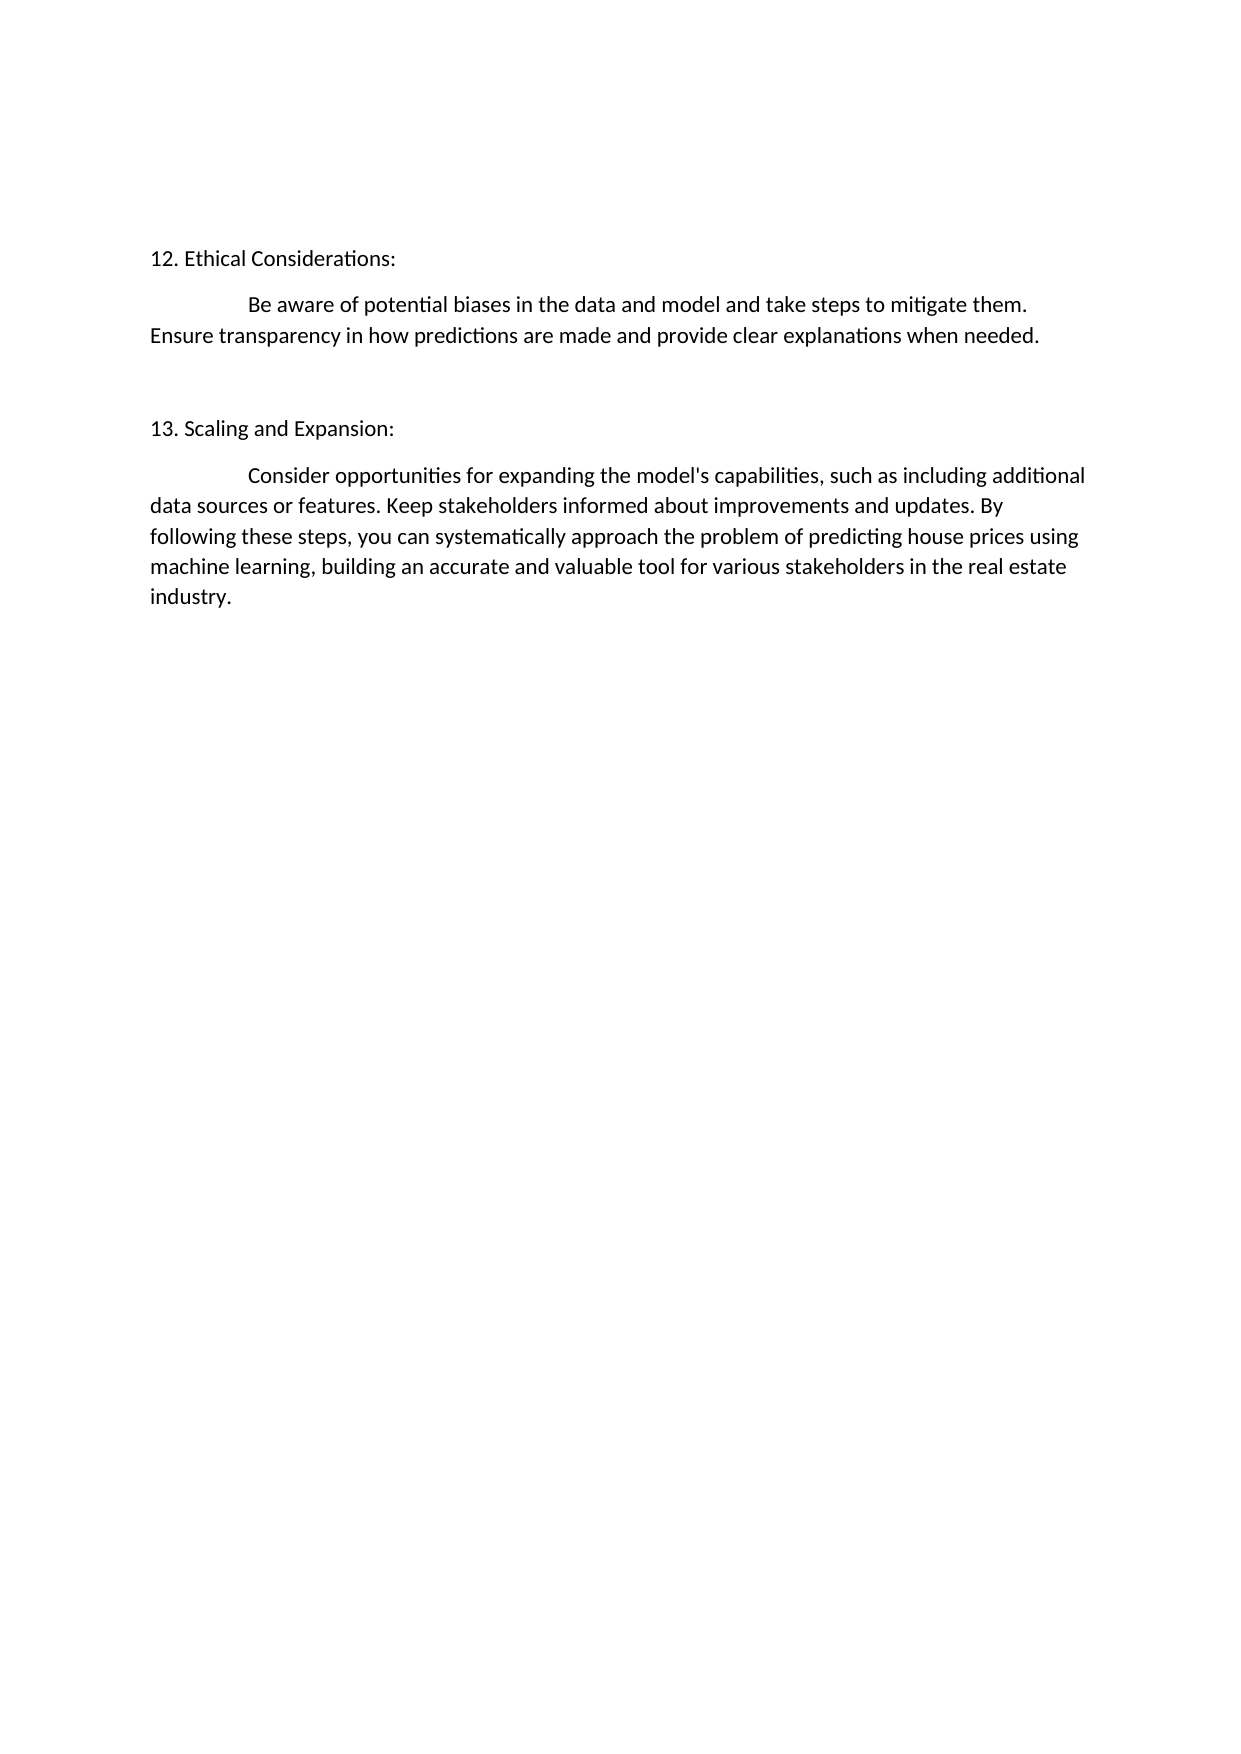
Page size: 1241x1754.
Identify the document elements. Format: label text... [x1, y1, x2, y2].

text Consider opportunities for expanding the model's capabilities, such as including additional data sources or features. Keep stakeholders informed about improvements and updates. By following these steps, you can systematically approach the problem of predicting house prices using machine learning, building an accurate and valuable tool for various stakeholders in the real estate industry. [150, 461, 1090, 610]
text 13. Scaling and Expansion: [150, 414, 1090, 443]
text 12. Ethical Considerations: [150, 244, 1090, 272]
text Be aware of potential biases in the data and model and take steps to mitigate them. Ensure transparency in how predictions are made and provide clear explanations when needed. [150, 291, 1090, 349]
